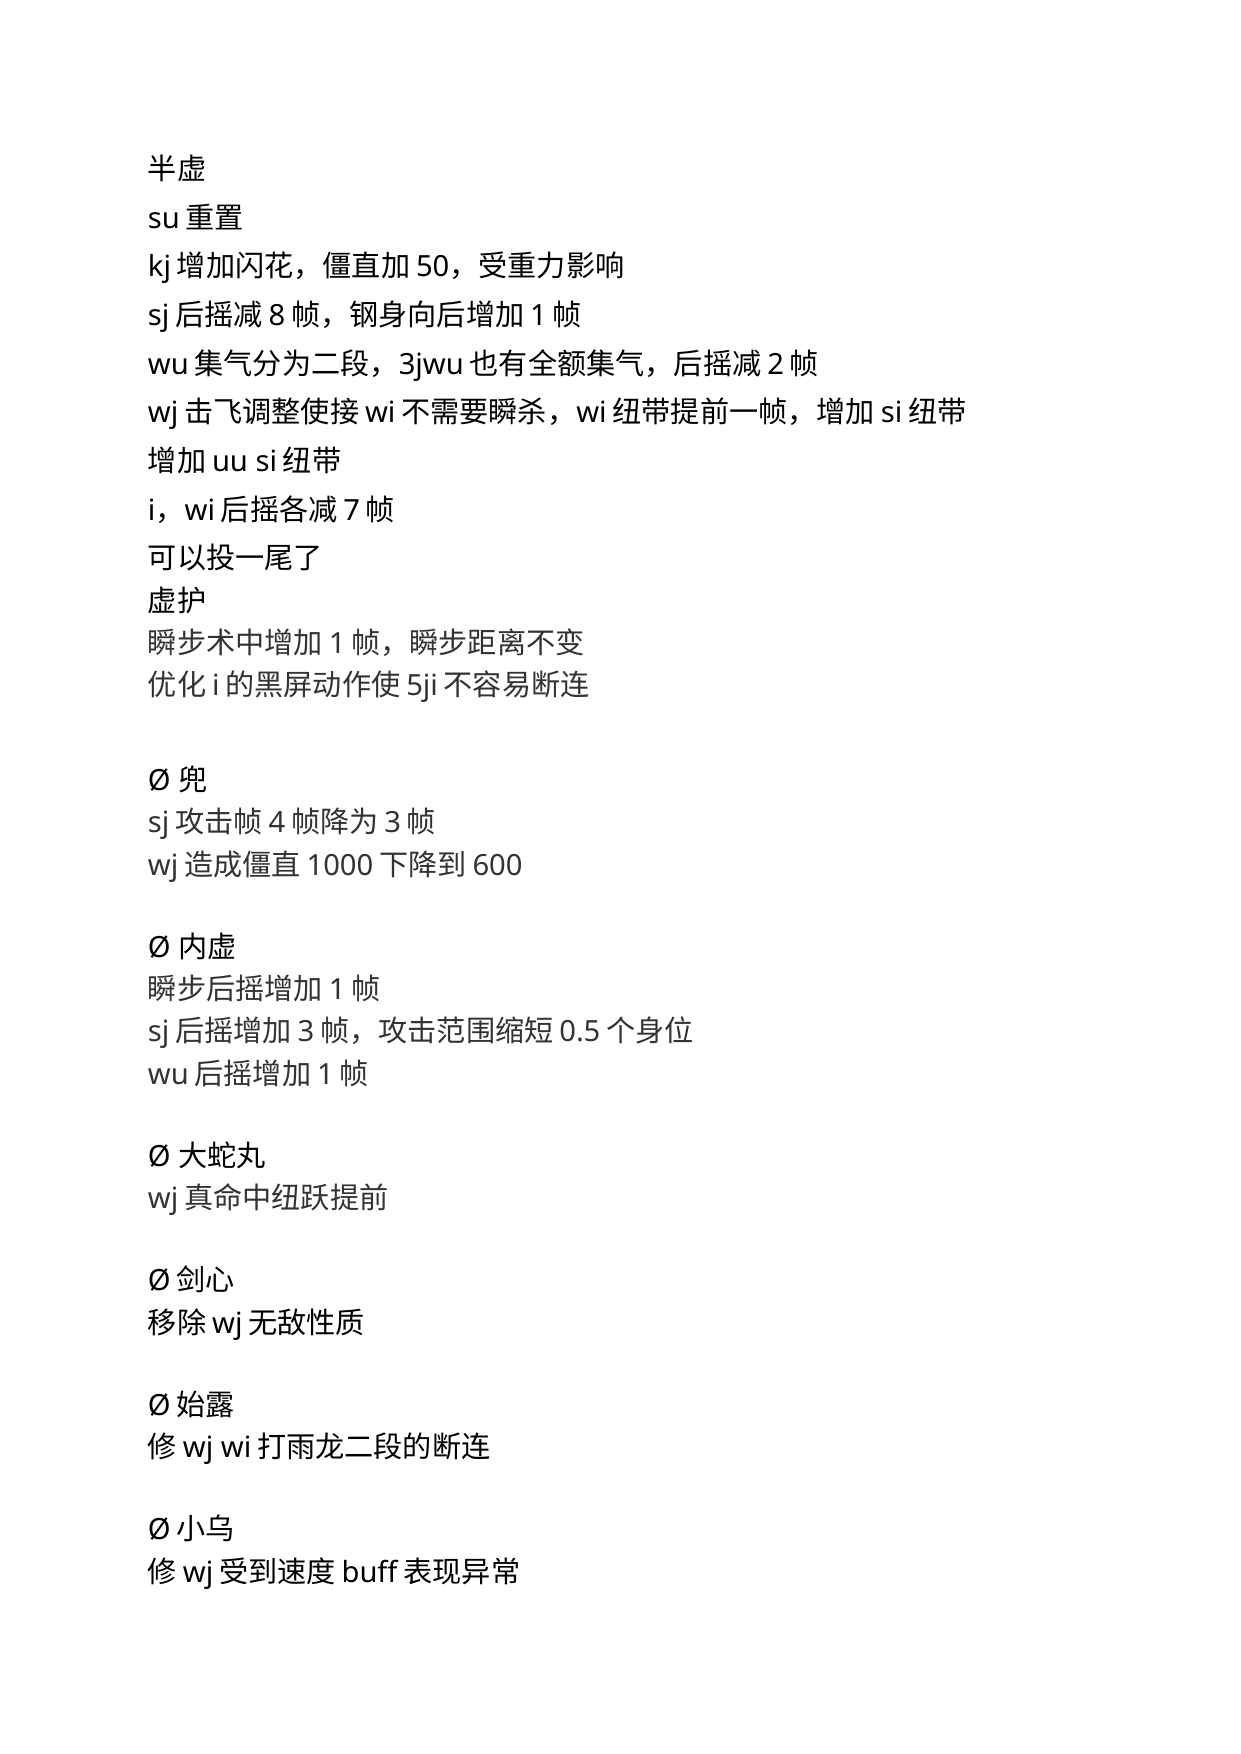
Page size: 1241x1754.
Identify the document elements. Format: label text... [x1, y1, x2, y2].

text Ø 大蛇丸 [148, 1132, 1093, 1175]
text Ø剑心 [148, 1257, 1093, 1299]
text 可以投一尾了 [148, 535, 1093, 577]
text su重置 [148, 194, 1093, 237]
text Ø始露 [148, 1381, 1093, 1424]
text kj增加闪花，僵直加50，受重力影响 [148, 243, 1093, 285]
text wu集气分为二段，3jwu也有全额集气，后摇减2帧 [148, 340, 1093, 383]
text Ø 兜 [148, 756, 1093, 799]
text sj后摇减8帧，钢身向后增加1帧 [148, 292, 1093, 334]
text wj造成僵直1000下降到600 [148, 841, 1093, 883]
text i，wi后摇各减7帧 [148, 486, 1093, 528]
text wj击飞调整使接wi不需要瞬杀，wi纽带提前一帧，增加si纽带 [148, 389, 1093, 431]
text 瞬步术中增加1帧，瞬步距离不变 [148, 619, 1093, 662]
text 虚护 [148, 577, 1093, 619]
text wu后摇增加1帧 [148, 1050, 1093, 1093]
text Ø小乌 [148, 1506, 1093, 1548]
text 瞬步后摇增加1帧 [148, 966, 1093, 1008]
text 优化i的黑屏动作使5ji不容易断连 [148, 662, 1093, 704]
text 修wj wi打雨龙二段的断连 [148, 1424, 1093, 1466]
text 修wj受到速度buff表现异常 [148, 1548, 1093, 1591]
text 移除wj无敌性质 [148, 1299, 1093, 1342]
text sj攻击帧4帧降为3帧 [148, 799, 1093, 841]
text 增加uu si纽带 [148, 437, 1093, 480]
text wj真命中纽跃提前 [148, 1175, 1093, 1217]
text Ø 内虚 [148, 923, 1093, 966]
text sj后摇增加3帧，攻击范围缩短0.5个身位 [148, 1008, 1093, 1050]
text 半虚 [148, 146, 1093, 188]
